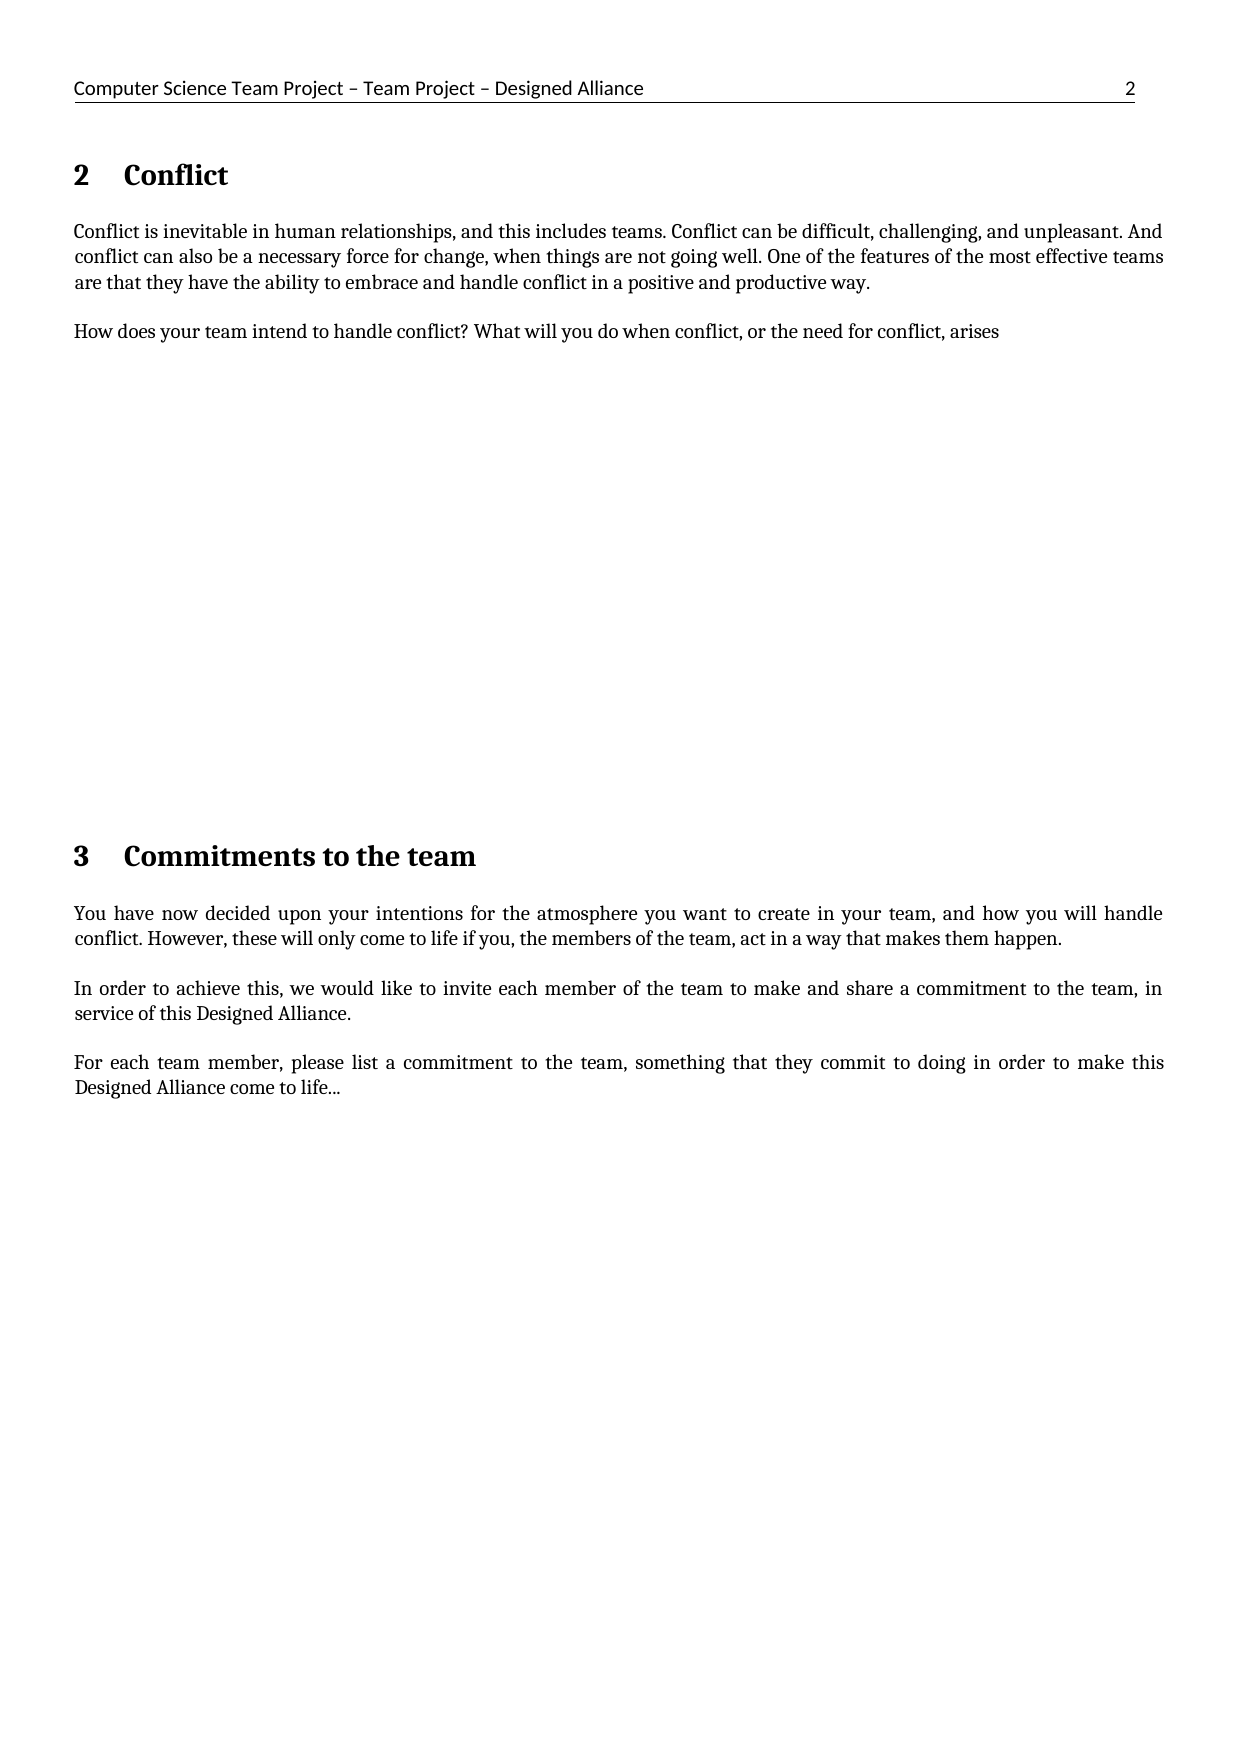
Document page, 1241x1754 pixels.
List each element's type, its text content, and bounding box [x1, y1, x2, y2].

subtitle Conflict [73, 158, 1165, 193]
text Conflict is inevitable in human relationships, and this includes teams. Conflict can be difficult, challenging, and unpleasant. And conflict can also be a necessary force for change, when things are not going well. One of the features of the most effective teams are that they have the ability to embrace and handle conflict in a positive and productive way. [73, 220, 1165, 294]
text You have now decided upon your intentions for the atmosphere you want to create in your team, and how you will handle conflict. However, these will only come to life if you, the members of the team, act in a way that makes them happen. [73, 902, 1165, 951]
text In order to achieve this, we would like to invite each member of the team to make and share a commitment to the team, in service of this Designed Alliance. [73, 976, 1165, 1025]
subtitle Commitments to the team [73, 839, 1165, 874]
text Computer Science Team Project – Team Project – Designed Alliance 2 [73, 75, 1165, 100]
text For each team member, please list a commitment to the team, something that they commit to doing in order to make this Designed Alliance come to life... [73, 1051, 1165, 1100]
text How does your team intend to handle conflict? What will you do when conflict, or the need for conflict, arises [73, 320, 1165, 344]
